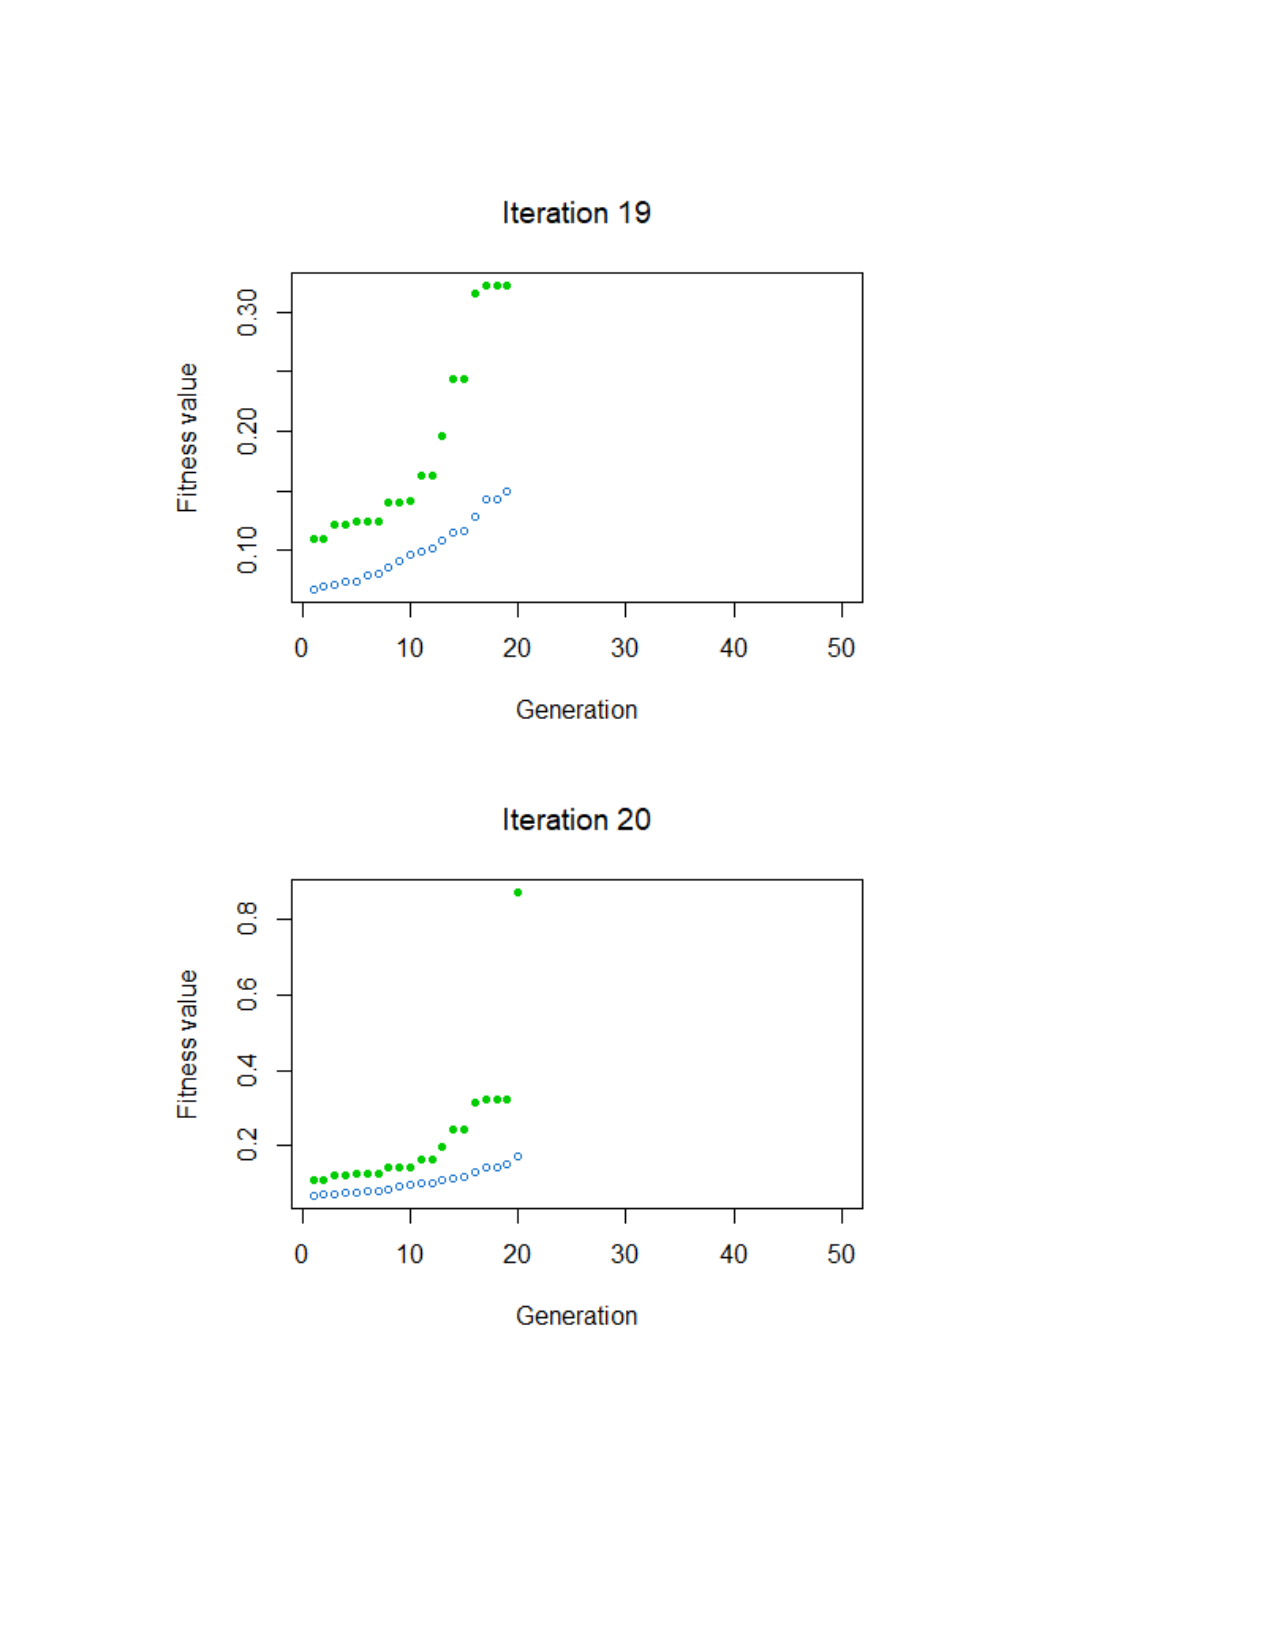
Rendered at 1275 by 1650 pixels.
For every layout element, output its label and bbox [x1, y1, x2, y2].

picture [168, 150, 927, 1363]
